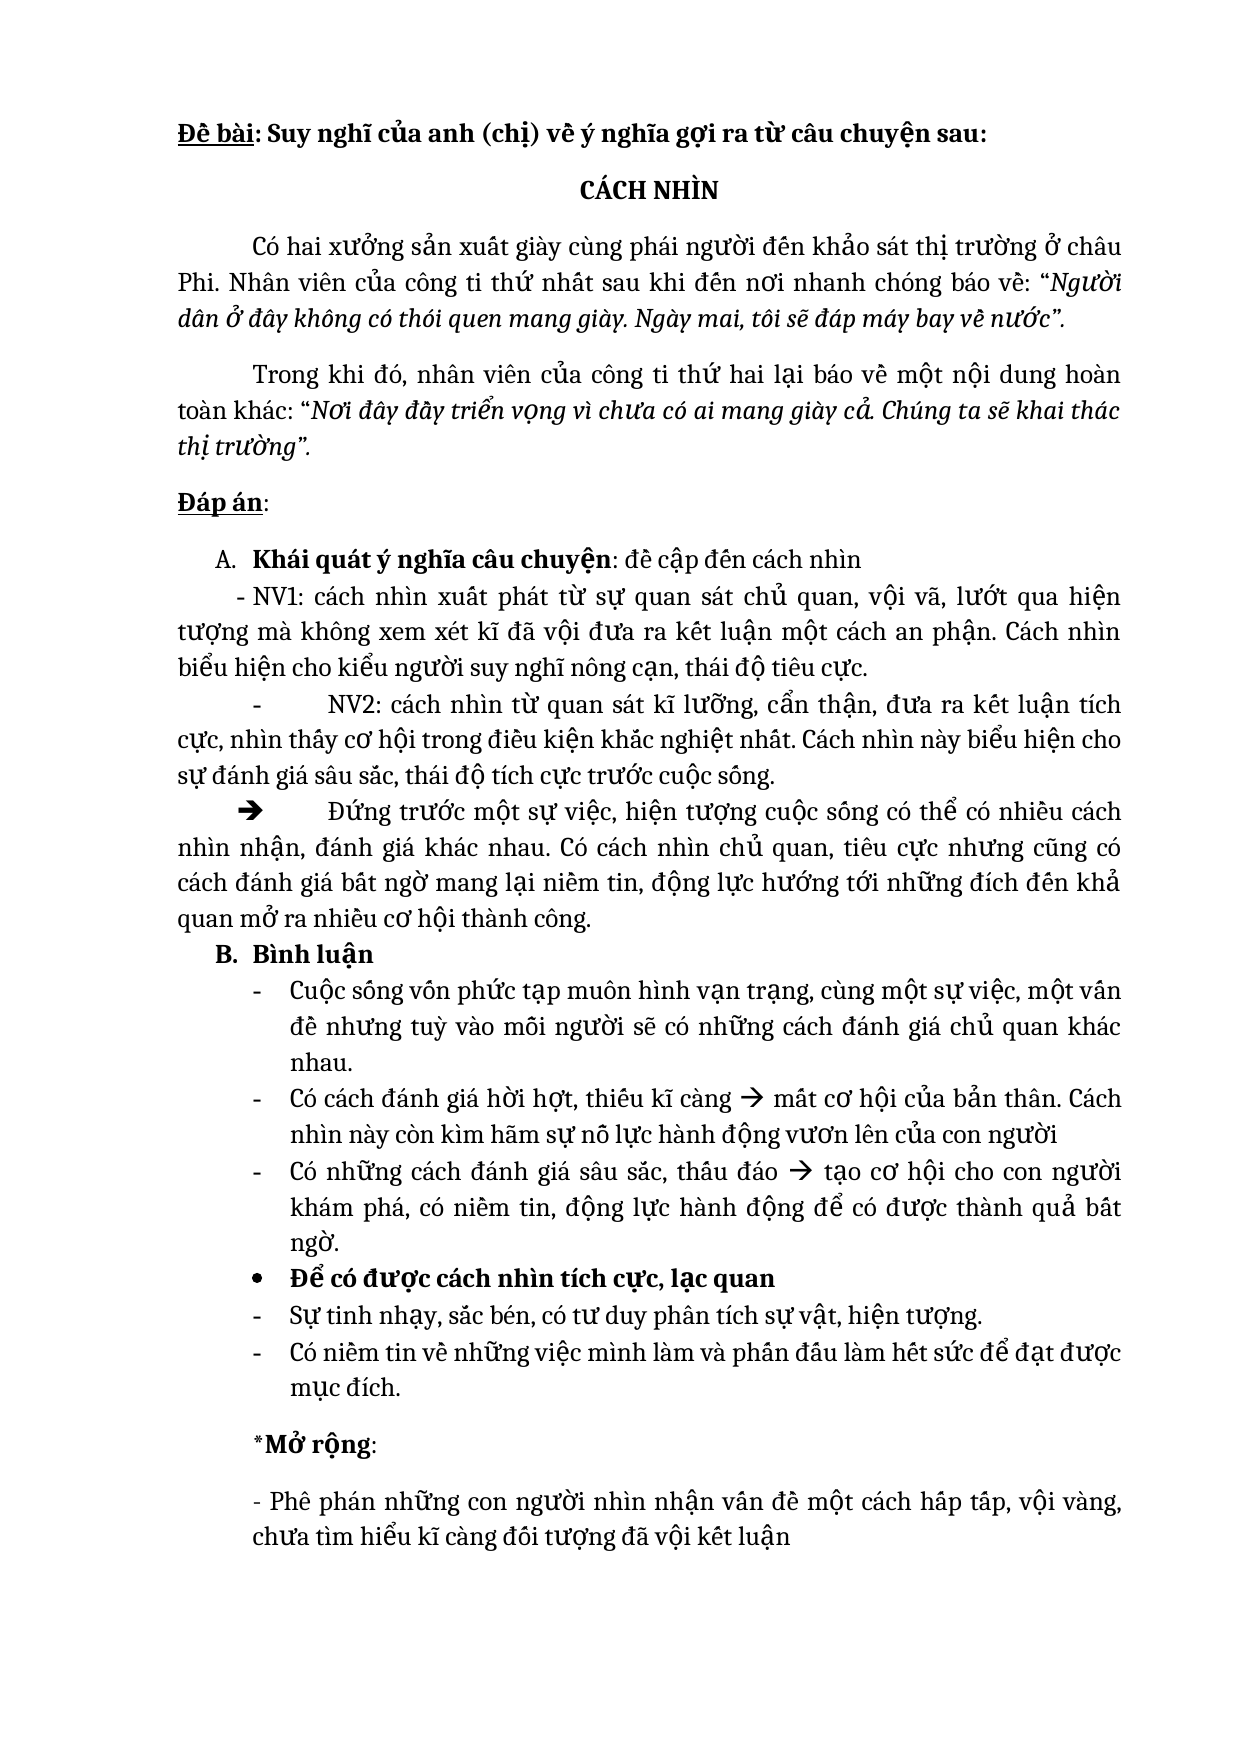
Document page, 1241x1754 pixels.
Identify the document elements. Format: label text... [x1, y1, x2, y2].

text Trong khi đó, nhân viên của công ti thứ hai lại báo về một nội dung hoàn toàn khác: “Nơi đây đầy triển vọng vì chưa có ai mang giày cả. Chúng ta sẽ khai thác thị trường”. [177, 359, 1122, 462]
text Đề bài: Suy nghĩ của anh (chị) về ý nghĩa gợi ra từ câu chuyện sau: [177, 118, 1122, 149]
list Có những cách đánh giá sâu sắc, thấu đáo tạo cơ hội cho con người khám phá, có niềm tin, động lực hành động để có được thành quả bất ngờ. [252, 1155, 1122, 1258]
list Bình luận [215, 939, 1122, 970]
list NV2: cách nhìn từ quan sát kĩ lưỡng, cẩn thận, đưa ra kết luận tích cực, nhìn thấy cơ hội trong điều kiện khắc nghiệt nhất. Cách nhìn này biểu hiện cho sự đánh giá sâu sắc, thái độ tích cực trước cuộc sống. [177, 688, 1122, 791]
text *Mở rộng: [252, 1429, 1122, 1460]
list Có cách đánh giá hời hợt, thiếu kĩ càng mất cơ hội của bản thân. Cách nhìn này còn kìm hãm sự nỗ lực hành động vươn lên của con người [252, 1083, 1122, 1150]
list Khái quát ý nghĩa câu chuyện: đề cập đến cách nhìn [215, 544, 1122, 575]
list Cuộc sống vốn phức tạp muôn hình vạn trạng, cùng một sự việc, một vấn đề nhưng tuỳ vào mỗi người sẽ có những cách đánh giá chủ quan khác nhau. [252, 974, 1122, 1078]
list Sự tinh nhạy, sắc bén, có tư duy phân tích sự vật, hiện tượng. [252, 1299, 1122, 1331]
text CÁCH NHÌN [177, 175, 1122, 206]
list Đứng trước một sự việc, hiện tượng cuộc sống có thể có nhiều cách nhìn nhận, đánh giá khác nhau. Có cách nhìn chủ quan, tiêu cực nhưng cũng có cách đánh giá bất ngờ mang lại niềm tin, động lực hướng tới những đích đến khả quan mở ra nhiều cơ hội thành công. [177, 796, 1122, 934]
list NV1: cách nhìn xuất phát từ sự quan sát chủ quan, vội vã, lướt qua hiện tượng mà không xem xét kĩ đã vội đưa ra kết luận một cách an phận. Cách nhìn biểu hiện cho kiểu người suy nghĩ nông cạn, thái độ tiêu cực. [177, 579, 1122, 683]
text - Phê phán những con người nhìn nhận vấn đề một cách hấp tấp, vội vàng, chưa tìm hiểu kĩ càng đối tượng đã vội kết luận [252, 1486, 1122, 1552]
text Có hai xưởng sản xuất giày cùng phái người đến khảo sát thị trường ở châu Phi. Nhân viên của công ti thứ nhất sau khi đến nơi nhanh chóng báo về: “Người dân ở đây không có thói quen mang giày. Ngày mai, tôi sẽ đáp máy bay về nước”. [177, 231, 1122, 334]
list Có niềm tin về những việc mình làm và phấn đấu làm hết sức để đạt được mục đích. [252, 1336, 1122, 1403]
list Để có được cách nhìn tích cực, lạc quan [252, 1263, 1122, 1294]
text Đáp án: [177, 487, 1122, 518]
